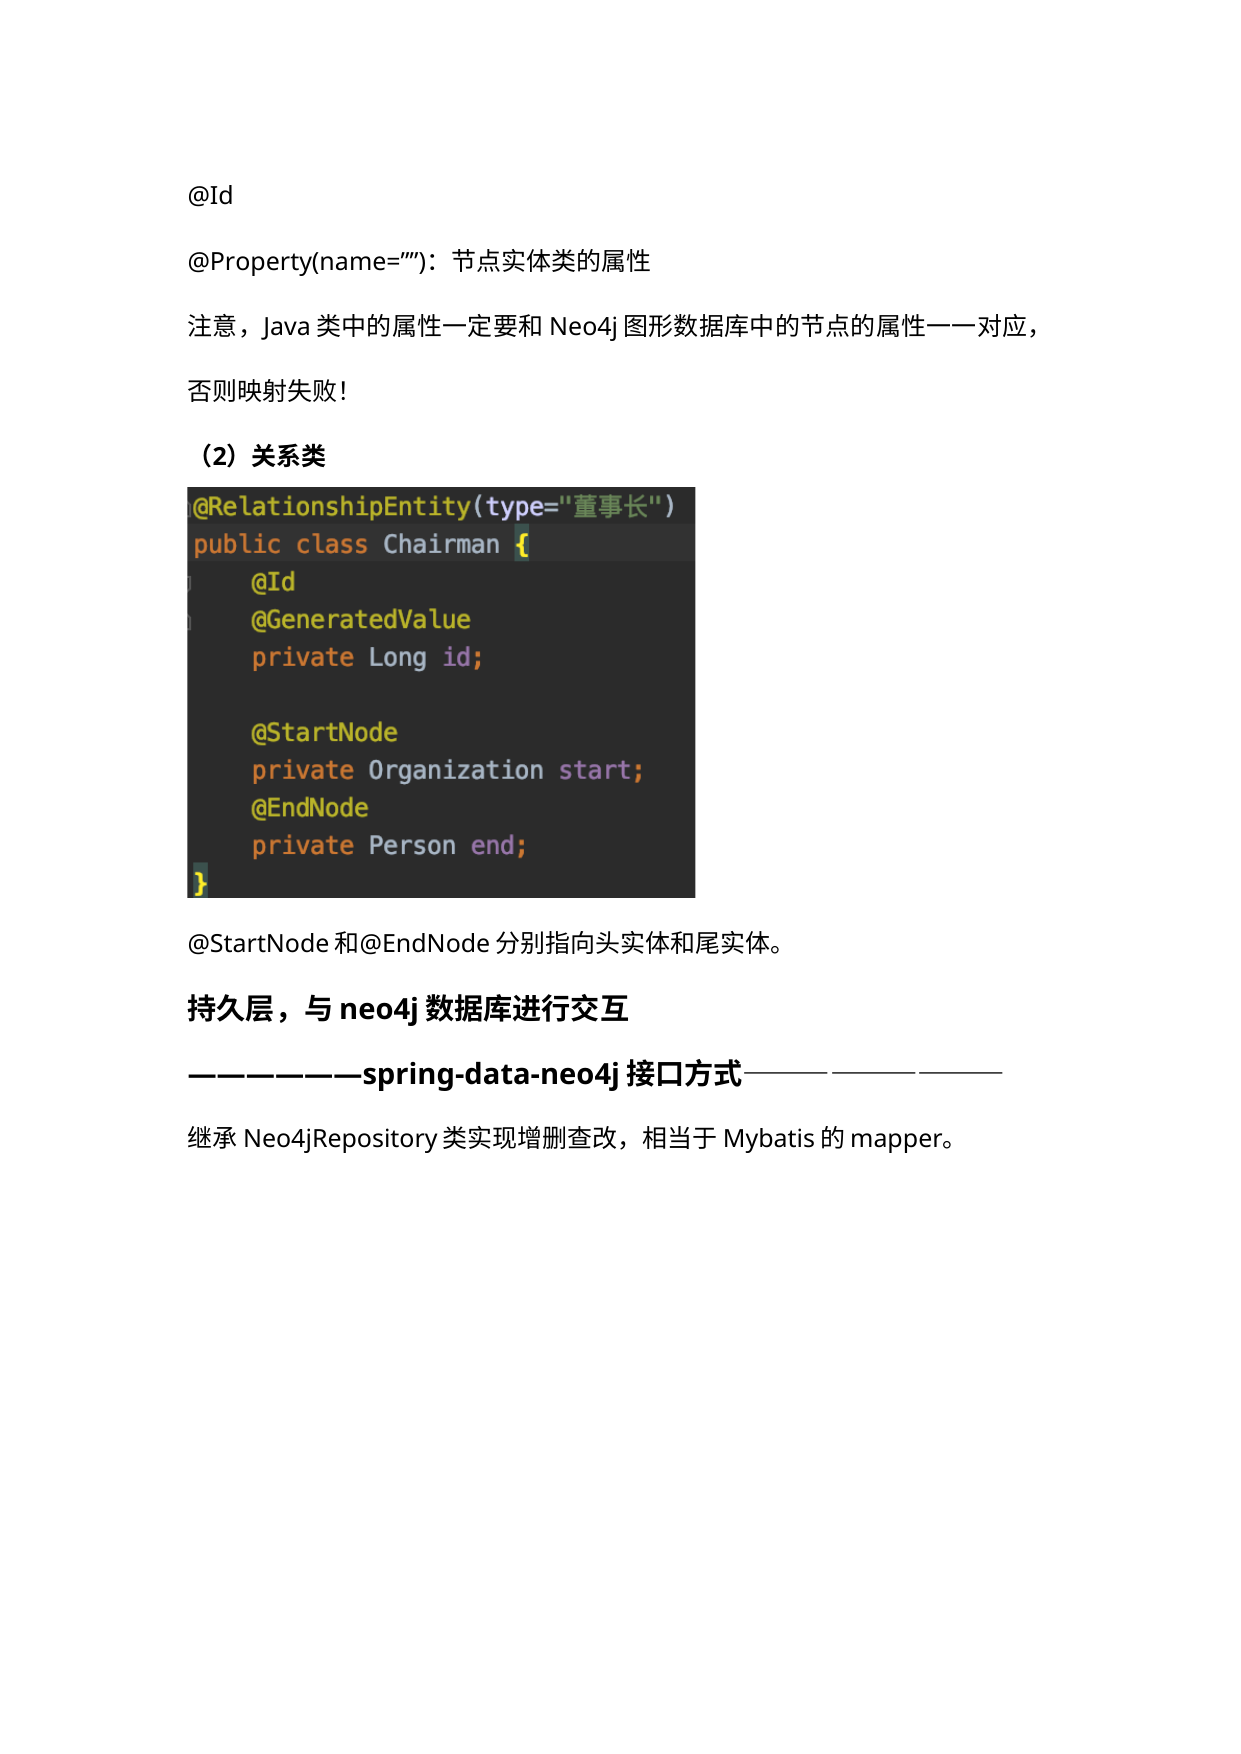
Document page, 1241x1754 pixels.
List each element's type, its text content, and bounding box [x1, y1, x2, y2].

text 注意，Java类中的属性一定要和Neo4j图形数据库中的节点的属性一一对应，否则映射失败！ [187, 292, 1053, 422]
text @StartNode和@EndNode分别指向头实体和尾实体。 [187, 909, 1053, 974]
text @Id [187, 162, 1053, 227]
text （2）关系类 [187, 422, 1053, 487]
picture [187, 487, 696, 898]
text @Property(name=””)：节点实体类的属性 [187, 227, 1053, 292]
text 继承 Neo4jRepository类实现增删查改，相当于Mybatis的mapper。 [187, 1104, 1053, 1169]
text ——————spring-data-neo4j接口方式————————— [187, 1039, 1053, 1104]
text 持久层，与neo4j数据库进行交互 [187, 974, 1053, 1039]
